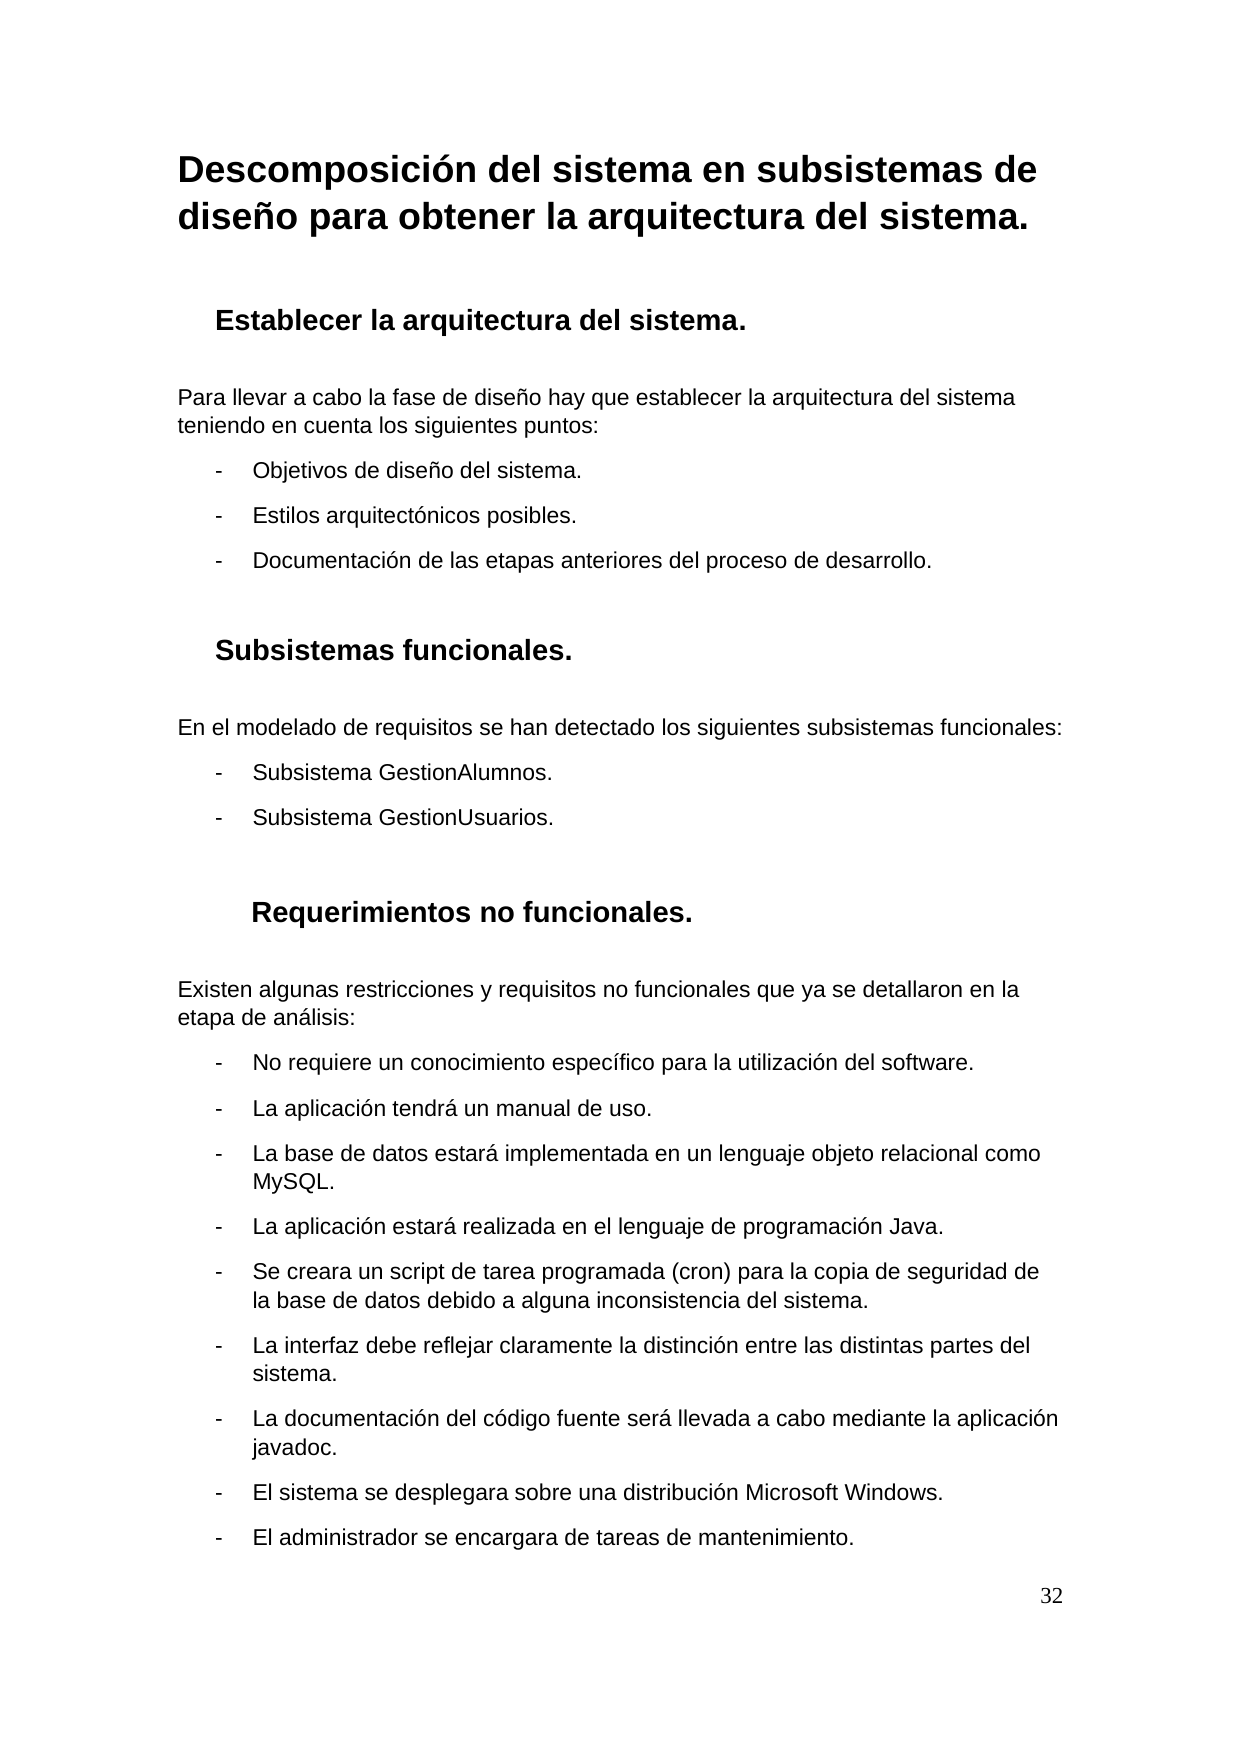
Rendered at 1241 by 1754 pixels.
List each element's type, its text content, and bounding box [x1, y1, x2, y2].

list Documentación de las etapas anteriores del proceso de desarrollo. [215, 547, 1063, 574]
text Para llevar a cabo la fase de diseño hay que establecer la arquitectura del sistema teniendo en cuenta los siguientes puntos: [177, 384, 1063, 438]
text Existen algunas restricciones y requisitos no funcionales que ya se detallaron en la etapa de análisis: [177, 976, 1063, 1031]
list Se creara un script de tarea programada (cron) para la copia de seguridad de la base de datos debido a alguna inconsistencia del sistema. [215, 1258, 1063, 1313]
list El administrador se encargara de tareas de mantenimiento. [215, 1524, 1063, 1550]
list La base de datos estará implementada en un lenguaje objeto relacional como MySQL. [215, 1139, 1063, 1194]
list Subsistema GestionAlumnos. [215, 759, 1063, 786]
list Subsistema GestionUsuarios. [215, 804, 1063, 831]
list La aplicación tendrá un manual de uso. [215, 1094, 1063, 1121]
list La documentación del código fuente será llevada a cabo mediante la aplicación javadoc. [215, 1405, 1063, 1460]
text Requerimientos no funcionales. [177, 894, 1063, 928]
list La interfaz debe reflejar claramente la distinción entre las distintas partes del sistema. [215, 1332, 1063, 1387]
list No requiere un conocimiento específico para la utilización del software. [215, 1049, 1063, 1076]
text Establecer la arquitectura del sistema. [177, 302, 1063, 336]
list Estilos arquitectónicos posibles. [215, 502, 1063, 529]
list La aplicación estará realizada en el lenguaje de programación Java. [215, 1213, 1063, 1239]
list Objetivos de diseño del sistema. [215, 457, 1063, 484]
text En el modelado de requisitos se han detectado los siguientes subsistemas funcionales: [177, 714, 1063, 741]
list El sistema se desplegara sobre una distribución Microsoft Windows. [215, 1479, 1063, 1505]
text Descomposición del sistema en subsistemas de diseño para obtener la arquitectura del sistema. [177, 148, 1063, 237]
text Subsistemas funcionales. [177, 633, 1063, 666]
